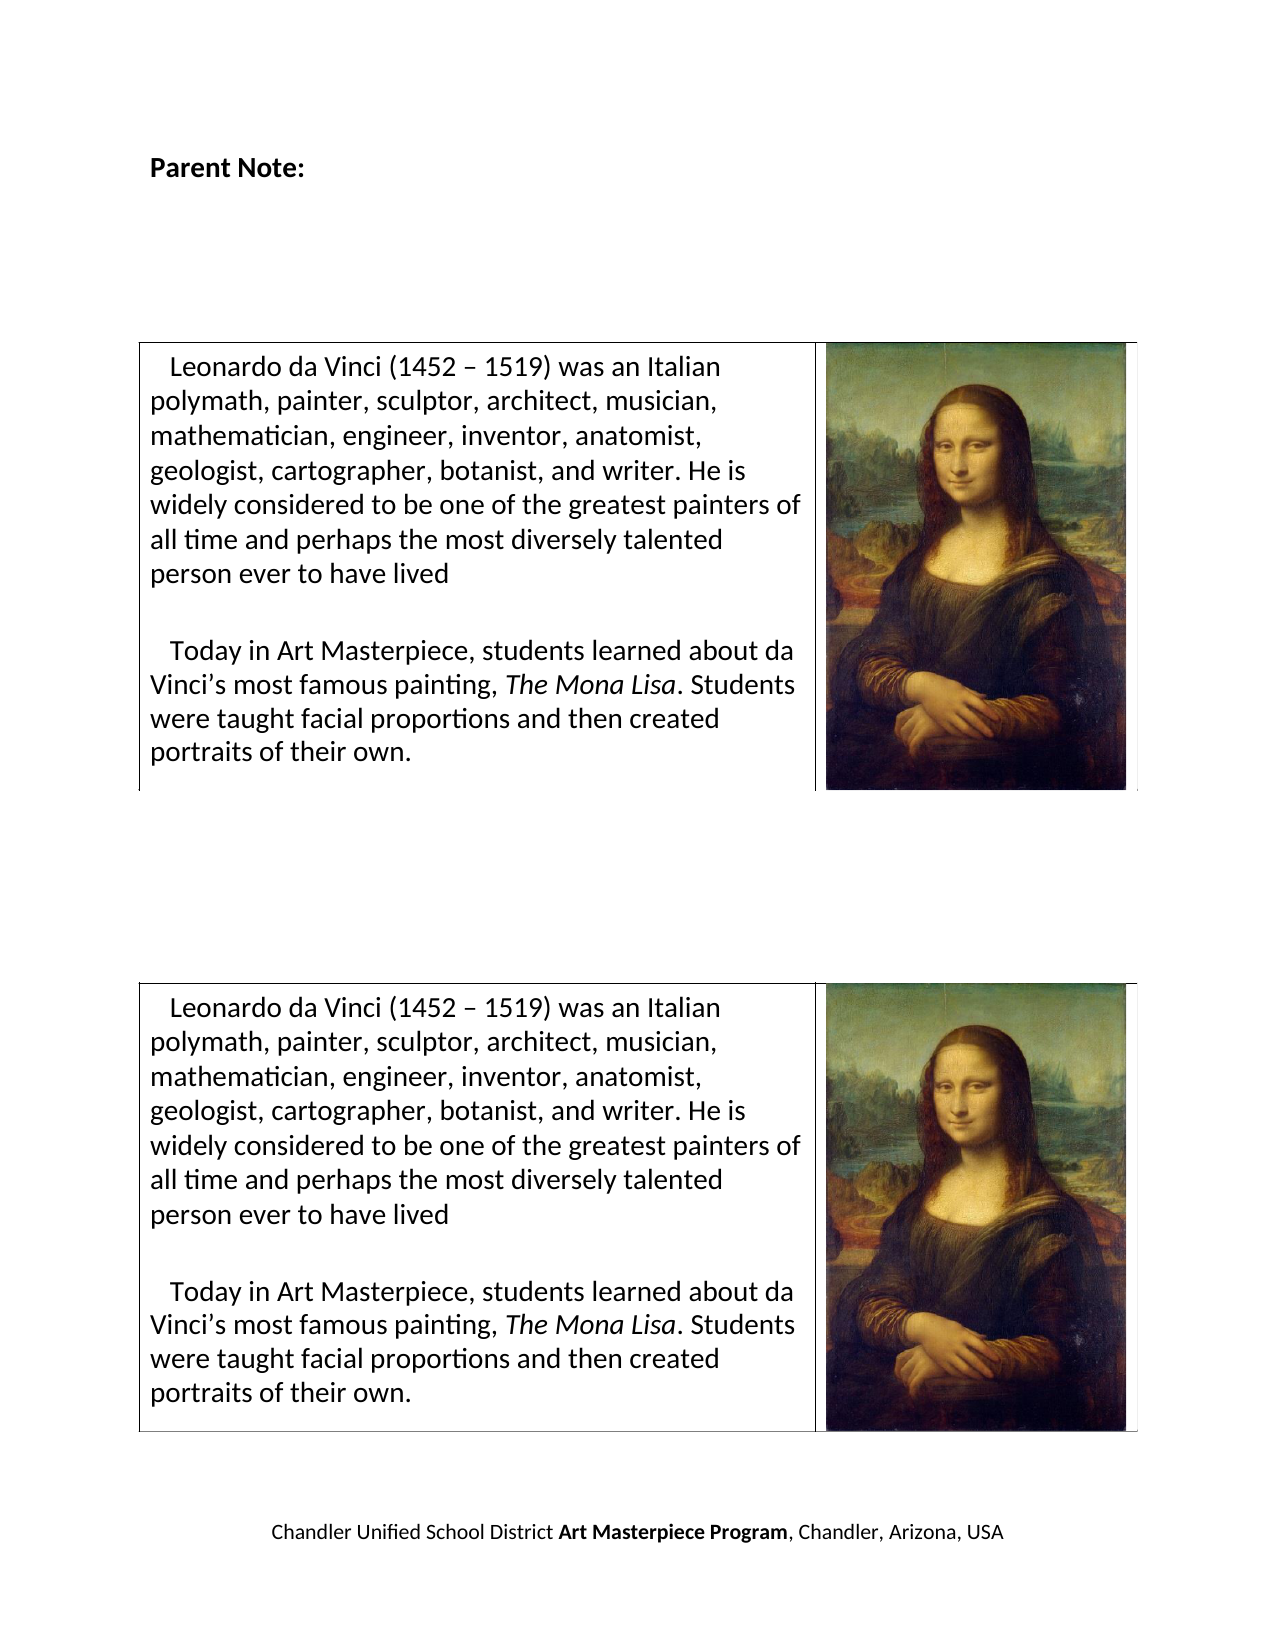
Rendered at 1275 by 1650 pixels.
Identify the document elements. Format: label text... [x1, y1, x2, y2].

text Chandler Unified School District Art Masterpiece Program, Chandler, Arizona, USA [150, 1518, 1125, 1545]
text Leonardo da Vinci (1452 – 1519) was an Italian polymath, painter, sculptor, architect, musician, mathematician, engineer, inventor, anatomist, geologist, cartographer, botanist, and writer. He is widely considered to be one of the greatest painters of all time and perhaps the most diversely talented person ever to have lived [150, 989, 802, 1232]
text Today in Art Masterpiece, students learned about da Vinci’s most famous painting, The Mona Lisa. Students were taught facial proportions and then created portraits of their own. [150, 1274, 802, 1410]
text Today in Art Masterpiece, students learned about da Vinci’s most famous painting, The Mona Lisa. Students were taught facial proportions and then created portraits of their own. [150, 634, 802, 769]
text Leonardo da Vinci (1452 – 1519) was an Italian polymath, painter, sculptor, architect, musician, mathematician, engineer, inventor, anatomist, geologist, cartographer, botanist, and writer. He is widely considered to be one of the greatest painters of all time and perhaps the most diversely talented person ever to have lived [150, 349, 802, 591]
text Parent Note: [150, 149, 1125, 185]
picture [138, 982, 1138, 1432]
picture [138, 342, 1138, 791]
